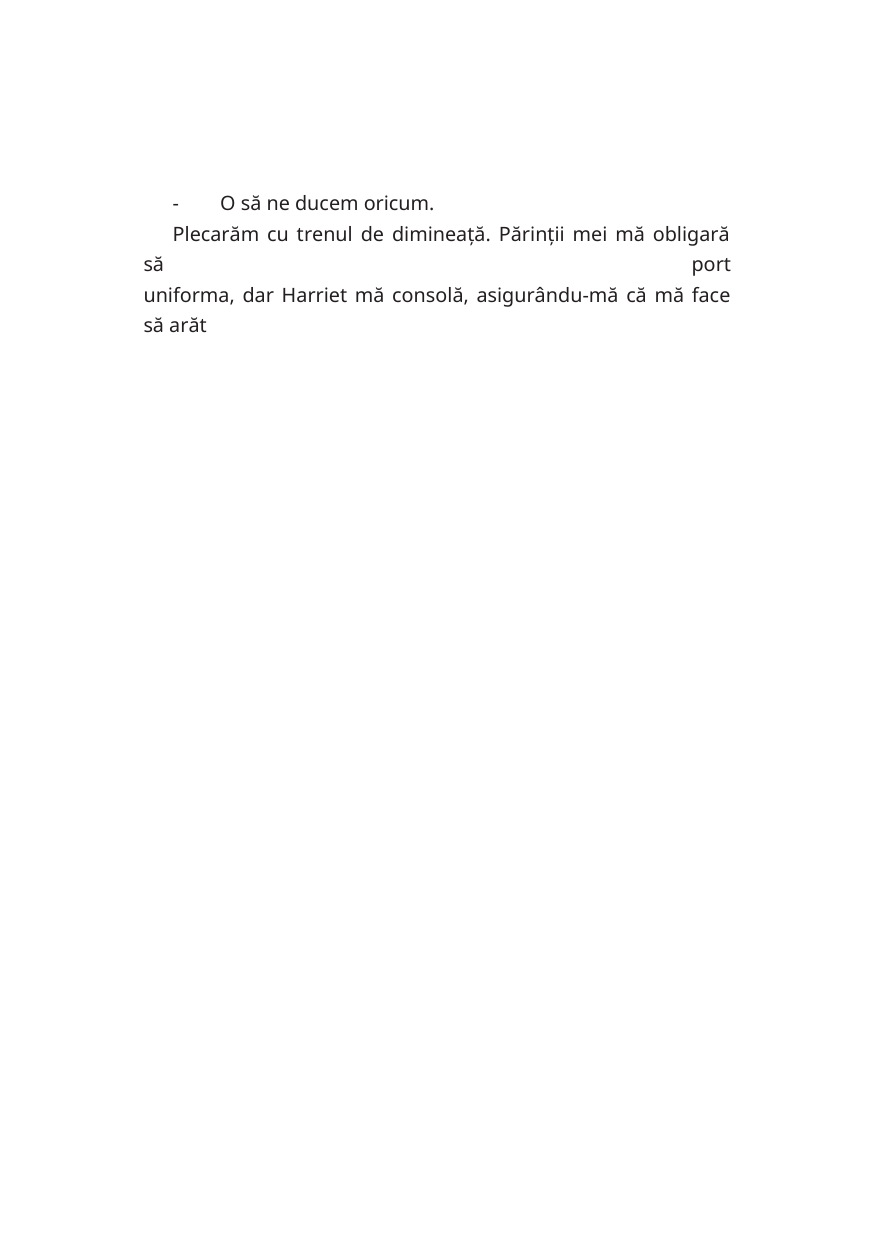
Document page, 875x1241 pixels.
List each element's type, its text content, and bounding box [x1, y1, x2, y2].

list O să ne ducem oricum. [143, 186, 733, 217]
text Plecarăm cu trenul de dimineaţă. Părinţii mei mă obligară să port uniforma, dar Harriet mă consolă, asigurându-mă că mă face să arătsuplă. Apoi luarăm tramvaiul spre docuri, clătinându-ne încolo şi încoace pe scaunele de lemn. La docuri, erau o mulţime de ziare, de gunoaie şi de bătrâni care, îmbrăcaţi în haine albe de ploaie, stăteau pe bănci şi priveau marea. Ne aşezarăm şi noi pe o bancă, aşteptând sosirea vaporului, încercând să adoptăm aceeaşi atitudine de melancolie şi izolare, dar fără prea mare succes. Eram prea pline de energie pentru acest lucru. Ei nici măcar nu se uitau direct la ceva, nici măcar la pescăruşii care dădeau târcoale ţărmului, ţipând deasupra întinderii apei. Harriet spuse că, de fapt, priveau la imagini imprimate în minţile lor cu ani în urmă şi că se gândeau la lucruri din trecut, care erau într-un fel sau altul conectate cu peisajul. [143, 217, 731, 339]
